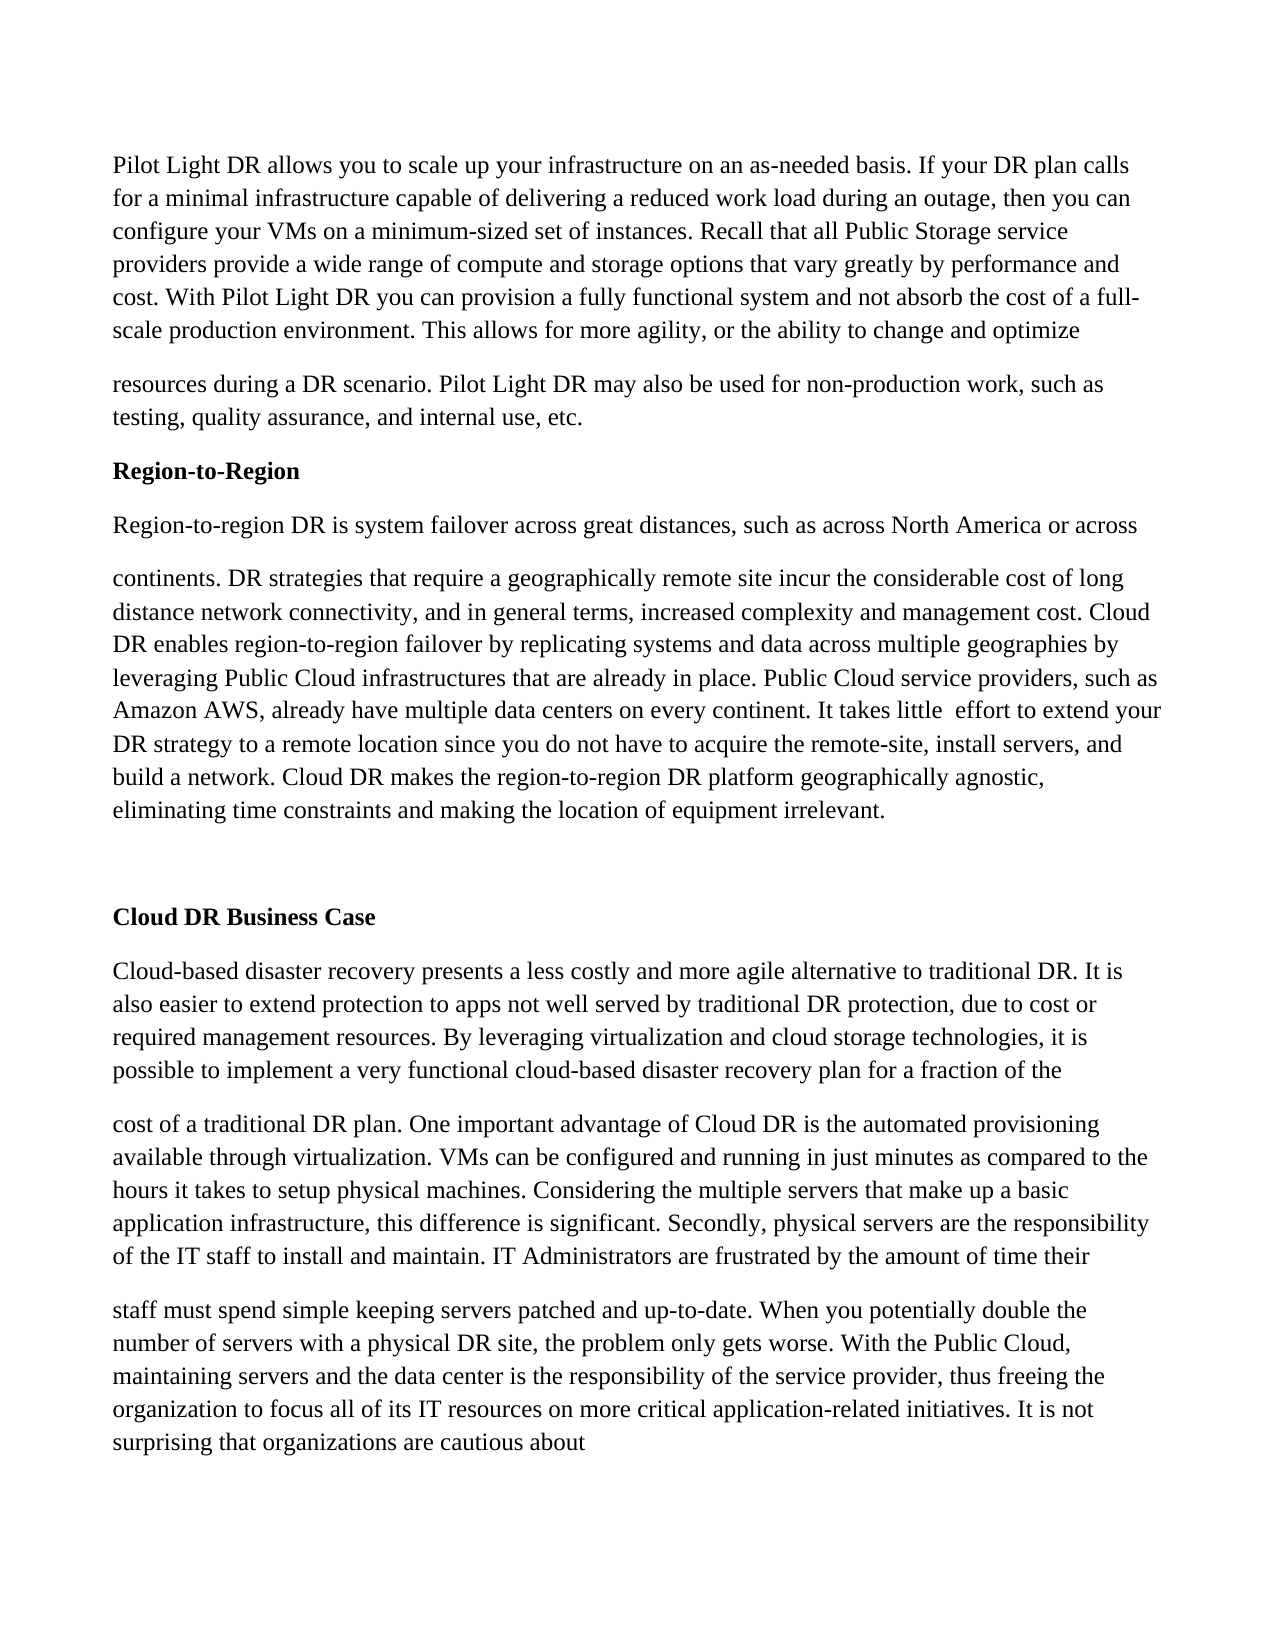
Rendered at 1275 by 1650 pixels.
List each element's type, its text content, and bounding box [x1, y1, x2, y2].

text Pilot Light DR allows you to scale up your infrastructure on an as-needed basis. If your DR plan calls for a minimal infrastructure capable of delivering a reduced work load during an outage, then you can configure your VMs on a minimum-sized set of instances. Recall that all Public Storage service providers provide a wide range of compute and storage options that vary greatly by performance and cost. With Pilot Light DR you can provision a fully functional system and not absorb the cost of a full-scale production environment. This allows for more agility, or the ability to change and optimize [112, 150, 1162, 344]
text Cloud DR Business Case [112, 902, 1162, 931]
text resources during a DR scenario. Pilot Light DR may also be used for non-production work, such as testing, quality assurance, and internal use, etc. [112, 369, 1162, 431]
text Region-to-region DR is system failover across great distances, such as across North America or across [112, 510, 1162, 538]
text Cloud-based disaster recovery presents a less costly and more agile alternative to traditional DR. It is also easier to extend protection to apps not well served by traditional DR protection, due to cost or required management resources. By leveraging virtualization and cloud storage technologies, it is possible to implement a very functional cloud-based disaster recovery plan for a fraction of the [112, 956, 1162, 1084]
text Region-to-Region [112, 456, 1162, 484]
text staff must spend simple keeping servers patched and up-to-date. When you potentially double the number of servers with a physical DR site, the problem only gets worse. With the Public Cloud, maintaining servers and the data center is the responsibility of the service provider, thus freeing the organization to focus all of its IT resources on more critical application-related initiatives. It is not surprising that organizations are cautious about [112, 1295, 1162, 1456]
text cost of a traditional DR plan. One important advantage of Cloud DR is the automated provisioning available through virtualization. VMs can be configured and running in just minutes as compared to the hours it takes to setup physical machines. Considering the multiple servers that make up a basic application infrastructure, this difference is significant. Secondly, physical servers are the responsibility of the IT staff to install and maintain. IT Administrators are frustrated by the amount of time their [112, 1109, 1162, 1270]
text continents. DR strategies that require a geographically remote site incur the considerable cost of long distance network connectivity, and in general terms, increased complexity and management cost. Cloud DR enables region-to-region failover by replicating systems and data across multiple geographies by leveraging Public Cloud infrastructures that are already in place. Public Cloud service providers, such as Amazon AWS, already have multiple data centers on every continent. It takes little effort to extend your DR strategy to a remote location since you do not have to acquire the remote-site, install servers, and build a network. Cloud DR makes the region-to-region DR platform geographically agnostic, eliminating time constraints and making the location of equipment irrelevant. [112, 563, 1162, 823]
